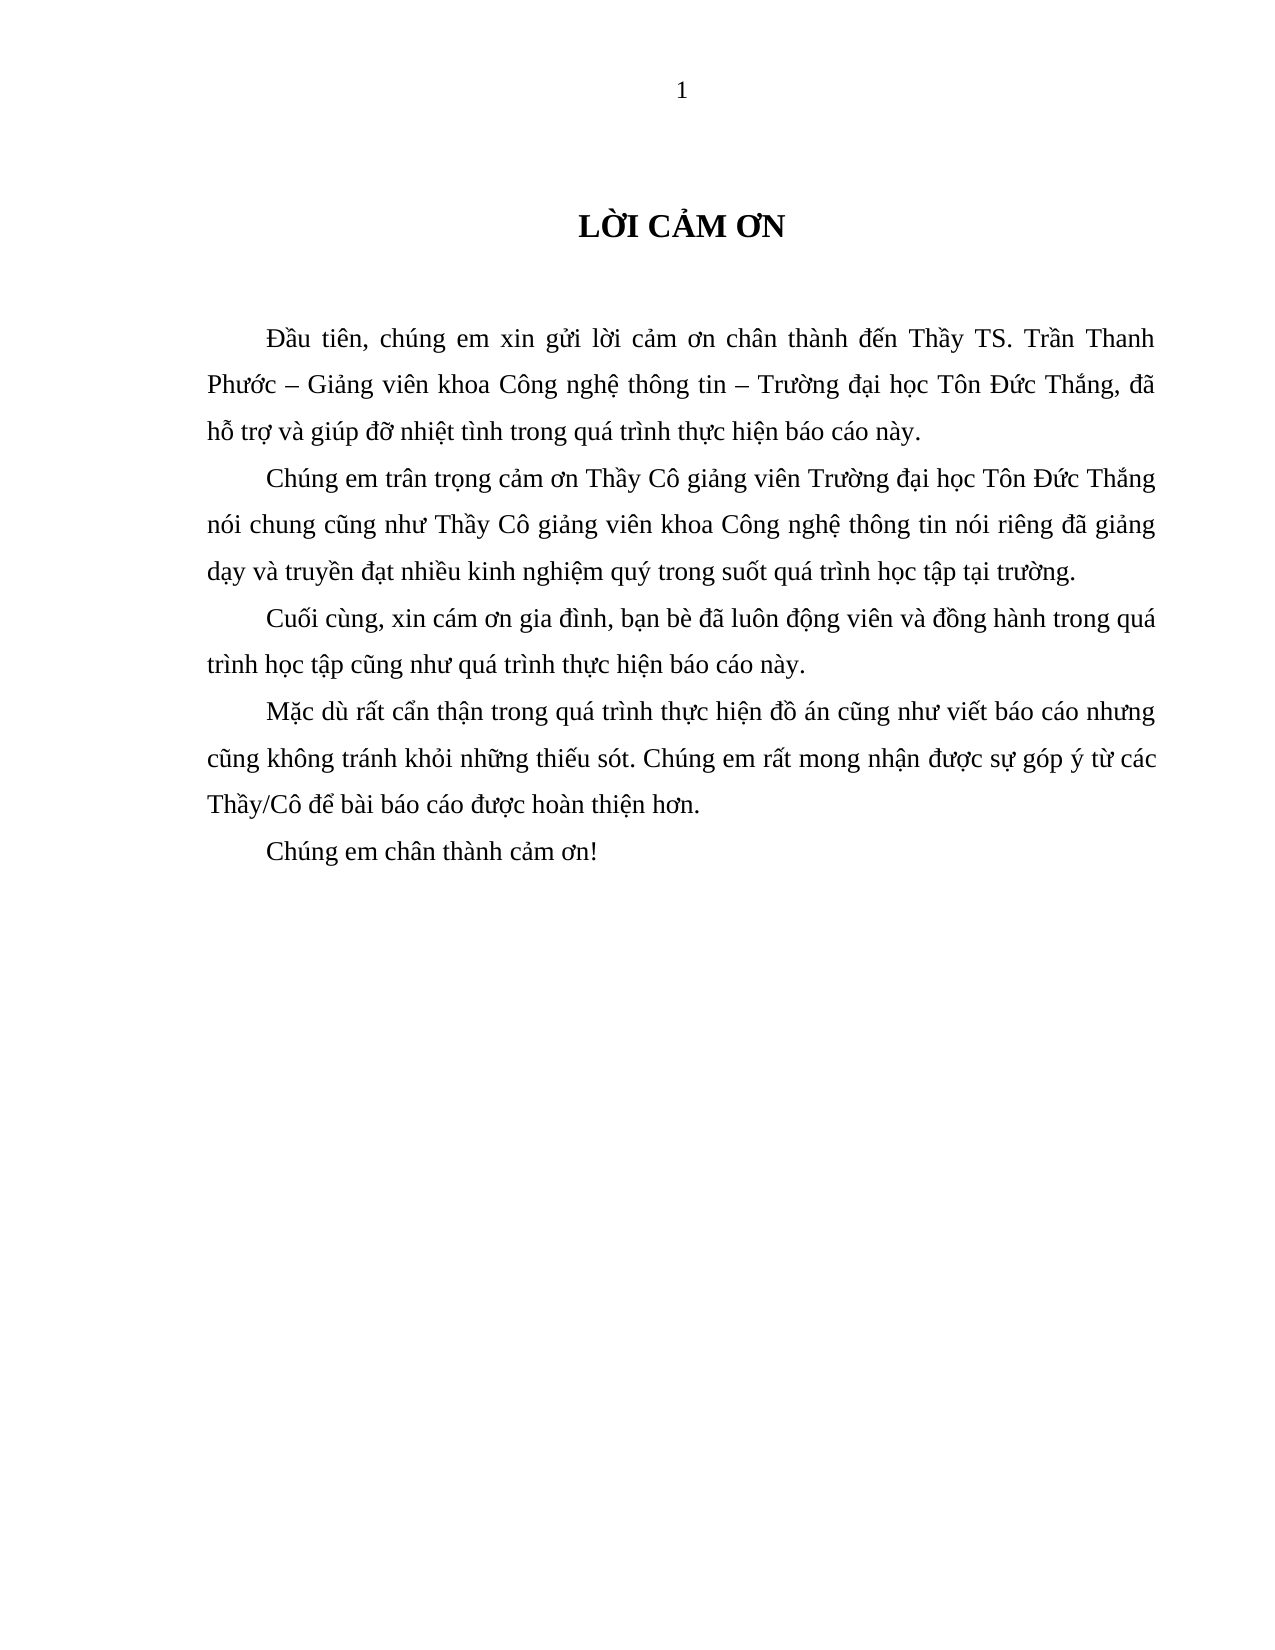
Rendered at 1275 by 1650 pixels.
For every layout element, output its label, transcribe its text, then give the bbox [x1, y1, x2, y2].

text Cuối cùng, xin cám ơn gia đình, bạn bè đã luôn động viên và đồng hành trong quá trình học tập cũng như quá trình thực hiện báo cáo này. [207, 602, 1157, 679]
text Chúng em chân thành cảm ơn! [207, 835, 1157, 866]
text Mặc dù rất cẩn thận trong quá trình thực hiện đồ án cũng như viết báo cáo nhưng cũng không tránh khỏi những thiếu sót. Chúng em rất mong nhận được sự góp ý từ các Thầy/Cô để bài báo cáo được hoàn thiện hơn. [207, 695, 1157, 819]
text Chúng em trân trọng cảm ơn Thầy Cô giảng viên Trường đại học Tôn Đức Thắng nói chung cũng như Thầy Cô giảng viên khoa Công nghệ thông tin nói riêng đã giảng dạy và truyền đạt nhiều kinh nghiệm quý trong suốt quá trình học tập tại trường. [207, 462, 1157, 586]
text LỜI CẢM ƠN [207, 207, 1157, 245]
text Đầu tiên, chúng em xin gửi lời cảm ơn chân thành đến Thầy TS. Trần Thanh Phước – Giảng viên khoa Công nghệ thông tin – Trường đại học Tôn Đức Thắng, đã hỗ trợ và giúp đỡ nhiệt tình trong quá trình thực hiện báo cáo này. [207, 322, 1157, 446]
